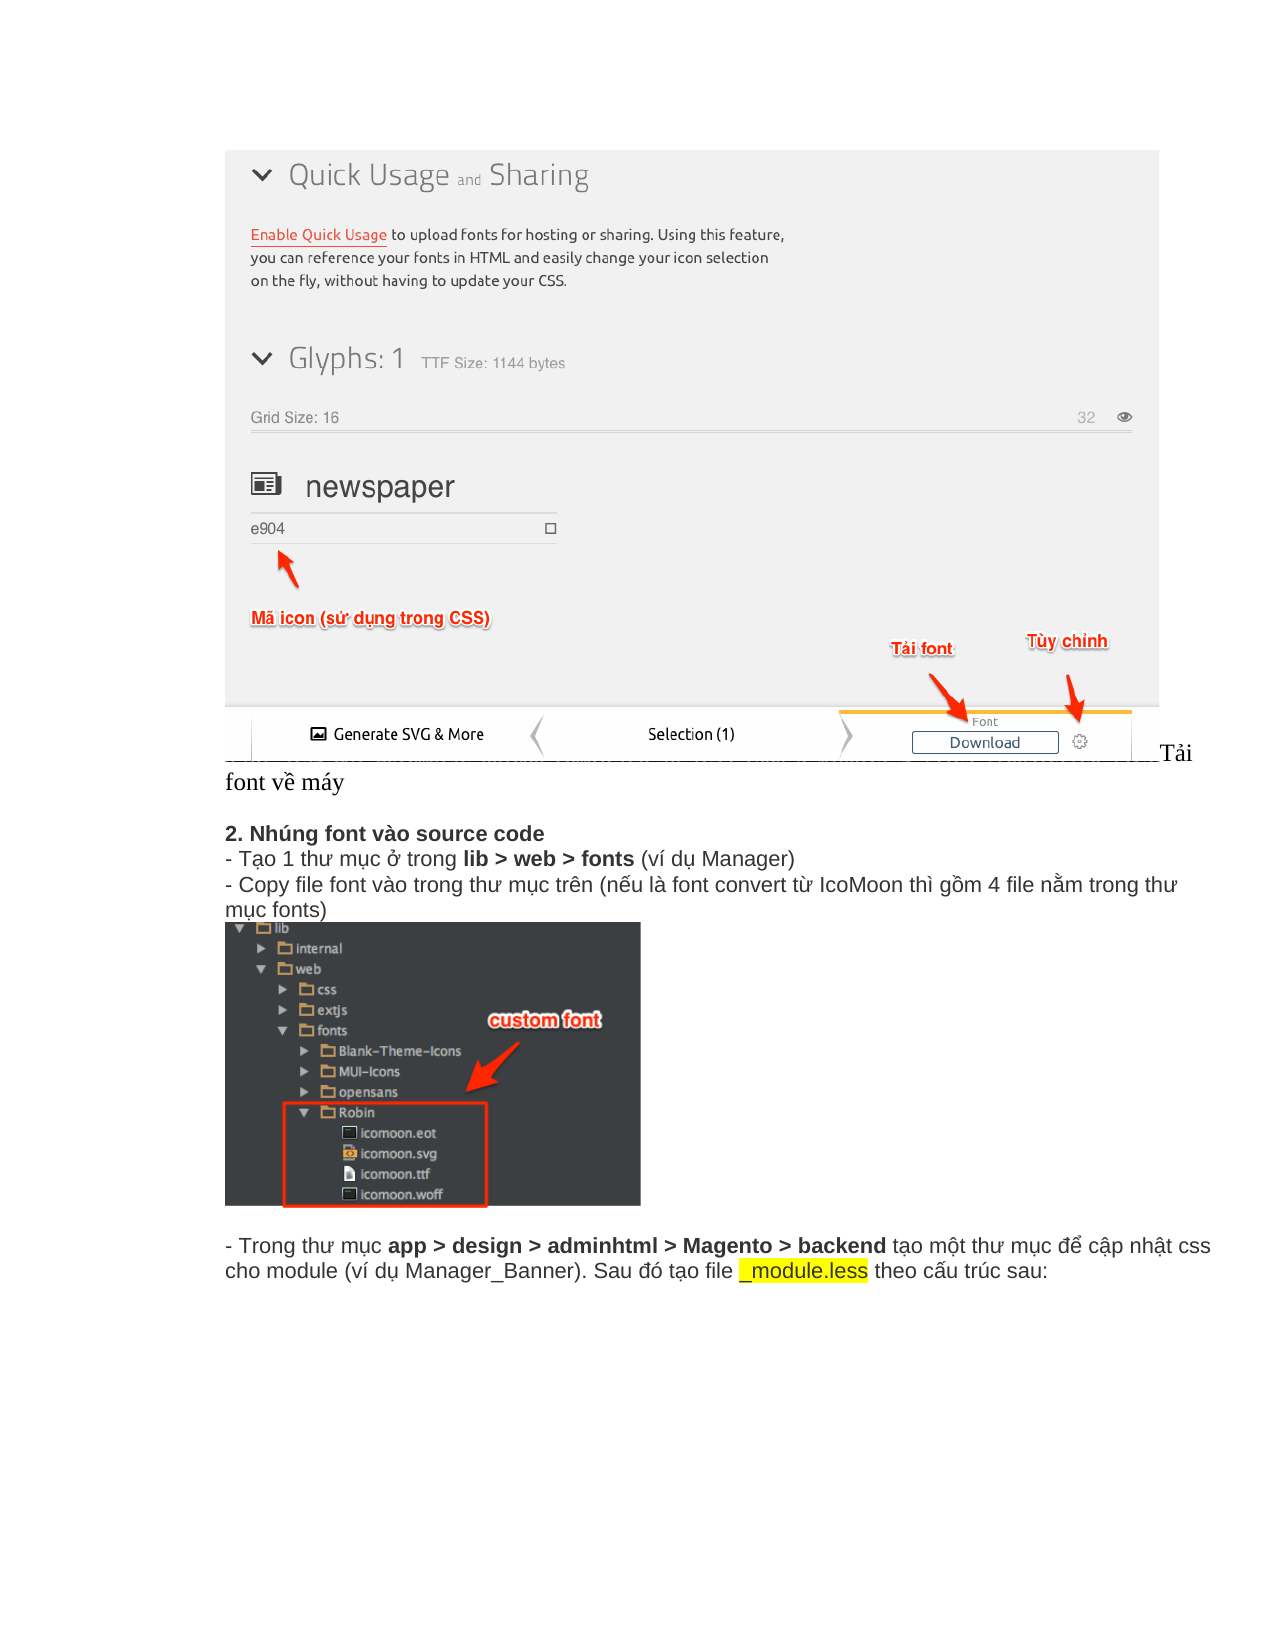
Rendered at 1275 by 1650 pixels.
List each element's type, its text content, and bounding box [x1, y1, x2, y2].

picture [225, 922, 641, 1208]
picture [225, 150, 1160, 762]
list - Trong thư mục app > design > adminhtml > Magento > backend tạo một thư mục để cập nhật css cho module (ví dụ Manager_Banner). Sau đó tạo file _module.less theo cấu trúc sau: [225, 1208, 1226, 1283]
list 2. Nhúng font vào source code [225, 821, 1226, 846]
list - Tạo 1 thư mục ở trong lib > web > fonts (ví dụ Manager) [225, 846, 1226, 872]
list - Copy file font vào trong thư mục trên (nếu là font convert từ IcoMoon thì gồm 4 file nằm trong thư mục fonts) [225, 872, 1226, 922]
